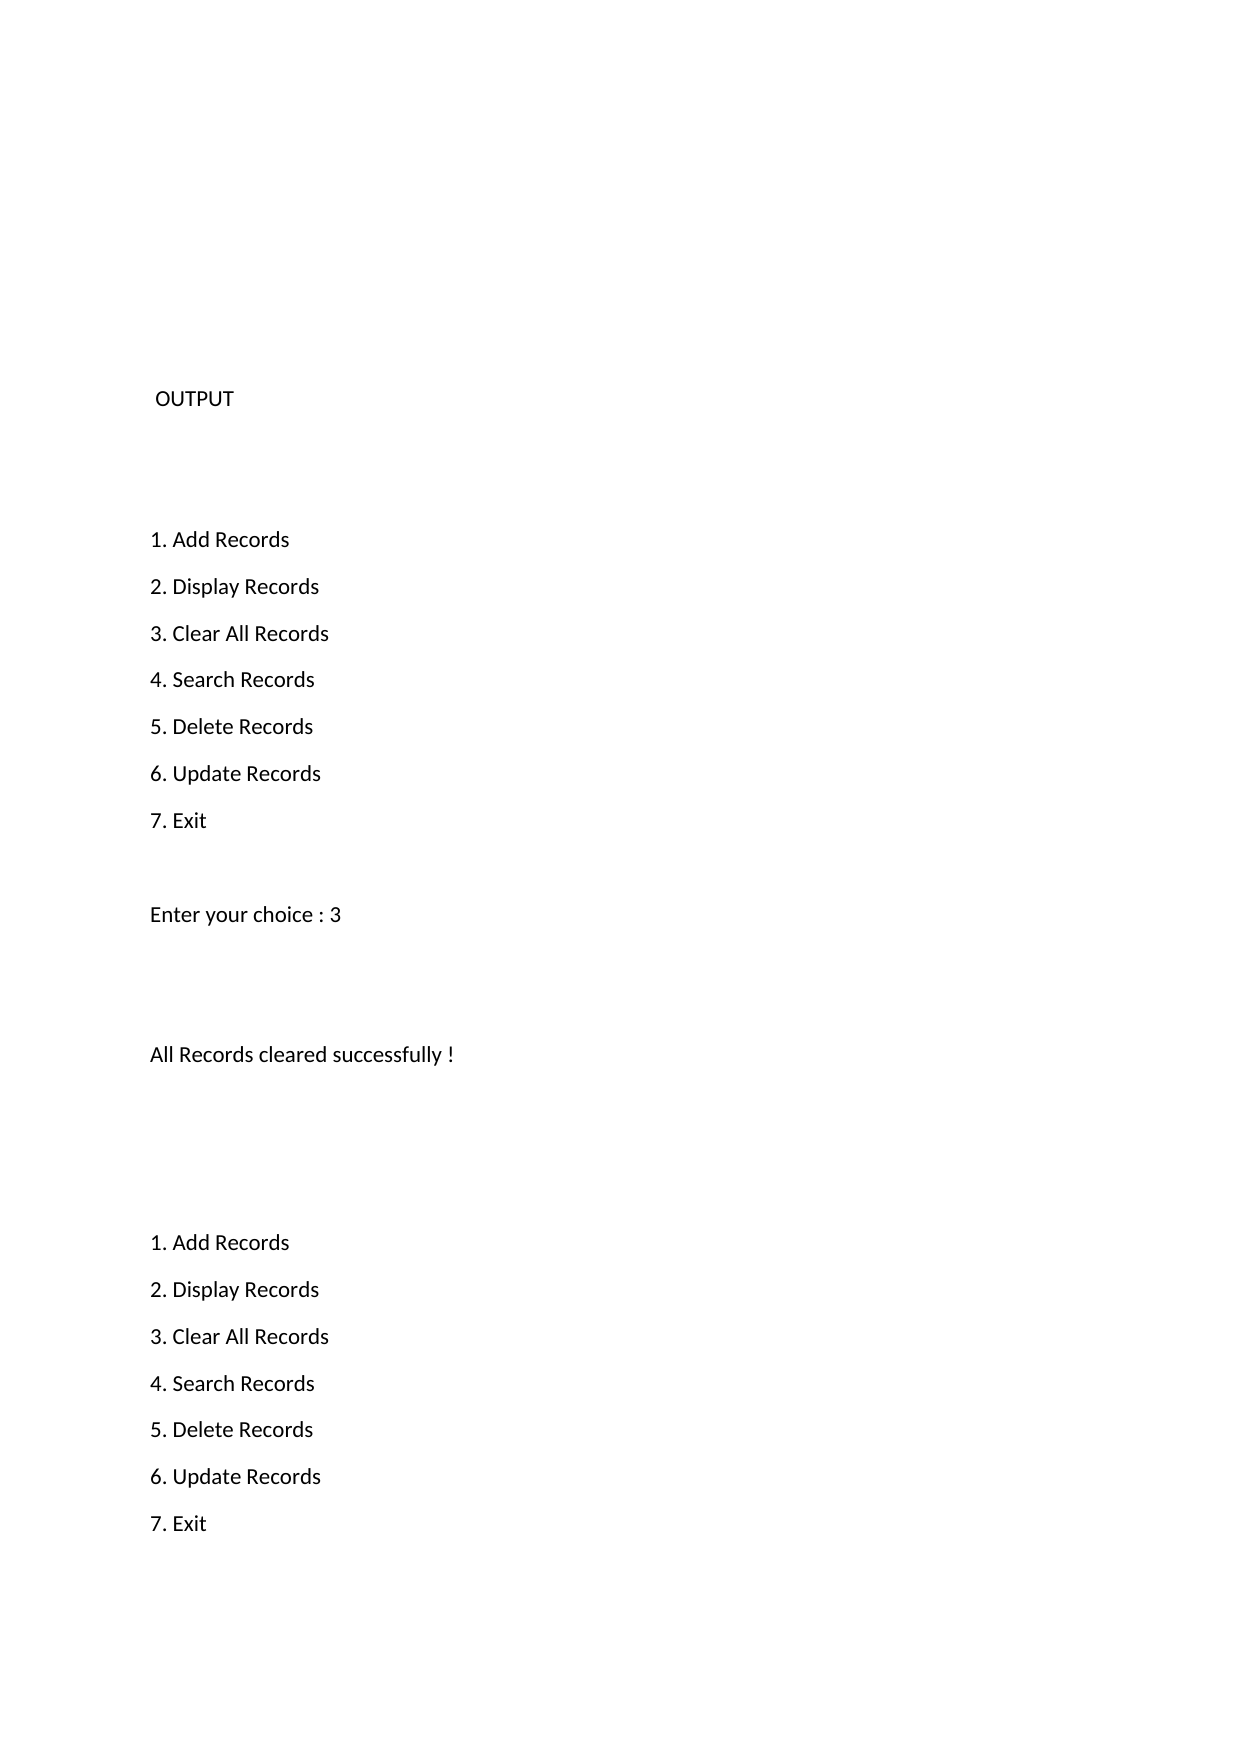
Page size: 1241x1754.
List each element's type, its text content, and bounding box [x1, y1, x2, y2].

text OUTPUT [150, 384, 1090, 412]
text 4. Search Records [150, 666, 1090, 694]
text All Records cleared successfully ! [150, 1041, 1090, 1069]
text 7. Exit [150, 1509, 1090, 1537]
text 6. Update Records [150, 759, 1090, 787]
text Enter your choice : 3 [150, 900, 1090, 928]
text 5. Delete Records [150, 1416, 1090, 1444]
text 1. Add Records [150, 1228, 1090, 1256]
text 6. Update Records [150, 1462, 1090, 1491]
text 3. Clear All Records [150, 1322, 1090, 1350]
text 3. Clear All Records [150, 619, 1090, 647]
text 7. Exit [150, 806, 1090, 834]
text 4. Search Records [150, 1369, 1090, 1397]
text 2. Display Records [150, 572, 1090, 600]
text 2. Display Records [150, 1275, 1090, 1303]
text 5. Delete Records [150, 712, 1090, 741]
text 1. Add Records [150, 525, 1090, 553]
